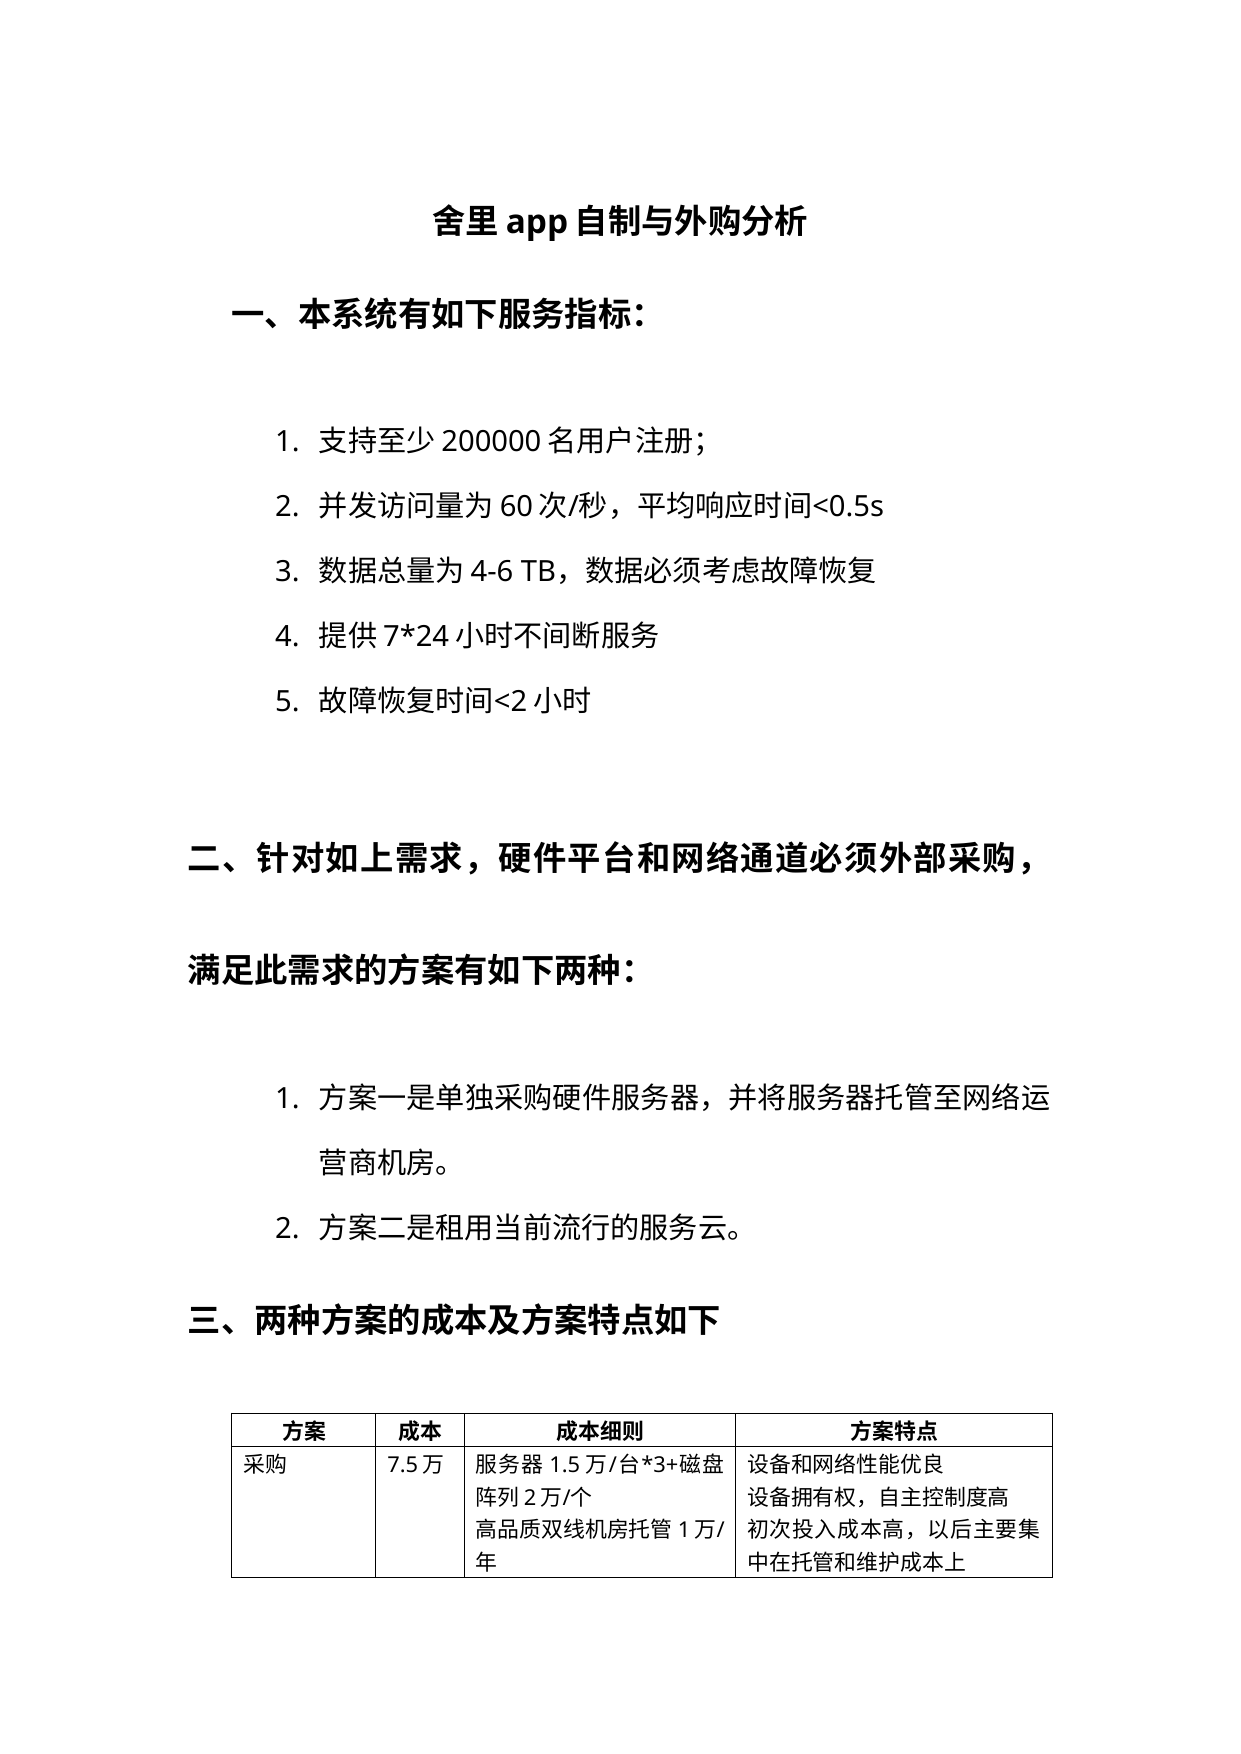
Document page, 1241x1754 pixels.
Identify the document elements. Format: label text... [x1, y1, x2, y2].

list 数据总量为4-6 TB，数据必须考虑故障恢复 [275, 536, 1053, 601]
subtitle 一、本系统有如下服务指标： [187, 279, 1053, 344]
list 支持至少200000名用户注册； [275, 406, 1053, 471]
subtitle 二、针对如上需求，硬件平台和网络通道必须外部采购，满足此需求的方案有如下两种： [187, 823, 1053, 1001]
table_header 方案 [232, 1414, 375, 1446]
list 方案二是租用当前流行的服务云。 [275, 1193, 1053, 1258]
list 故障恢复时间<2小时 [275, 666, 1053, 731]
table_cell 采购 [232, 1447, 375, 1577]
table_cell 7.5万 [376, 1447, 464, 1577]
table_cell 服务器1.5万/台*3+磁盘阵列2万/个 高品质双线机房托管1万/年 [465, 1447, 735, 1577]
table_cell 设备和网络性能优良 设备拥有权，自主控制度高 初次投入成本高，以后主要集中在托管和维护成本上 [736, 1447, 1052, 1577]
list 方案一是单独采购硬件服务器，并将服务器托管至网络运营商机房。 [275, 1063, 1053, 1193]
title 舍里app自制与外购分析 [187, 187, 1053, 252]
list 提供7*24小时不间断服务 [275, 601, 1053, 666]
table_header 方案特点 [736, 1414, 1052, 1446]
table_header 成本细则 [465, 1414, 735, 1446]
table_header 成本 [376, 1414, 464, 1446]
list 并发访问量为60次/秒，平均响应时间<0.5s [275, 471, 1053, 536]
subtitle 三、两种方案的成本及方案特点如下 [187, 1285, 1053, 1350]
